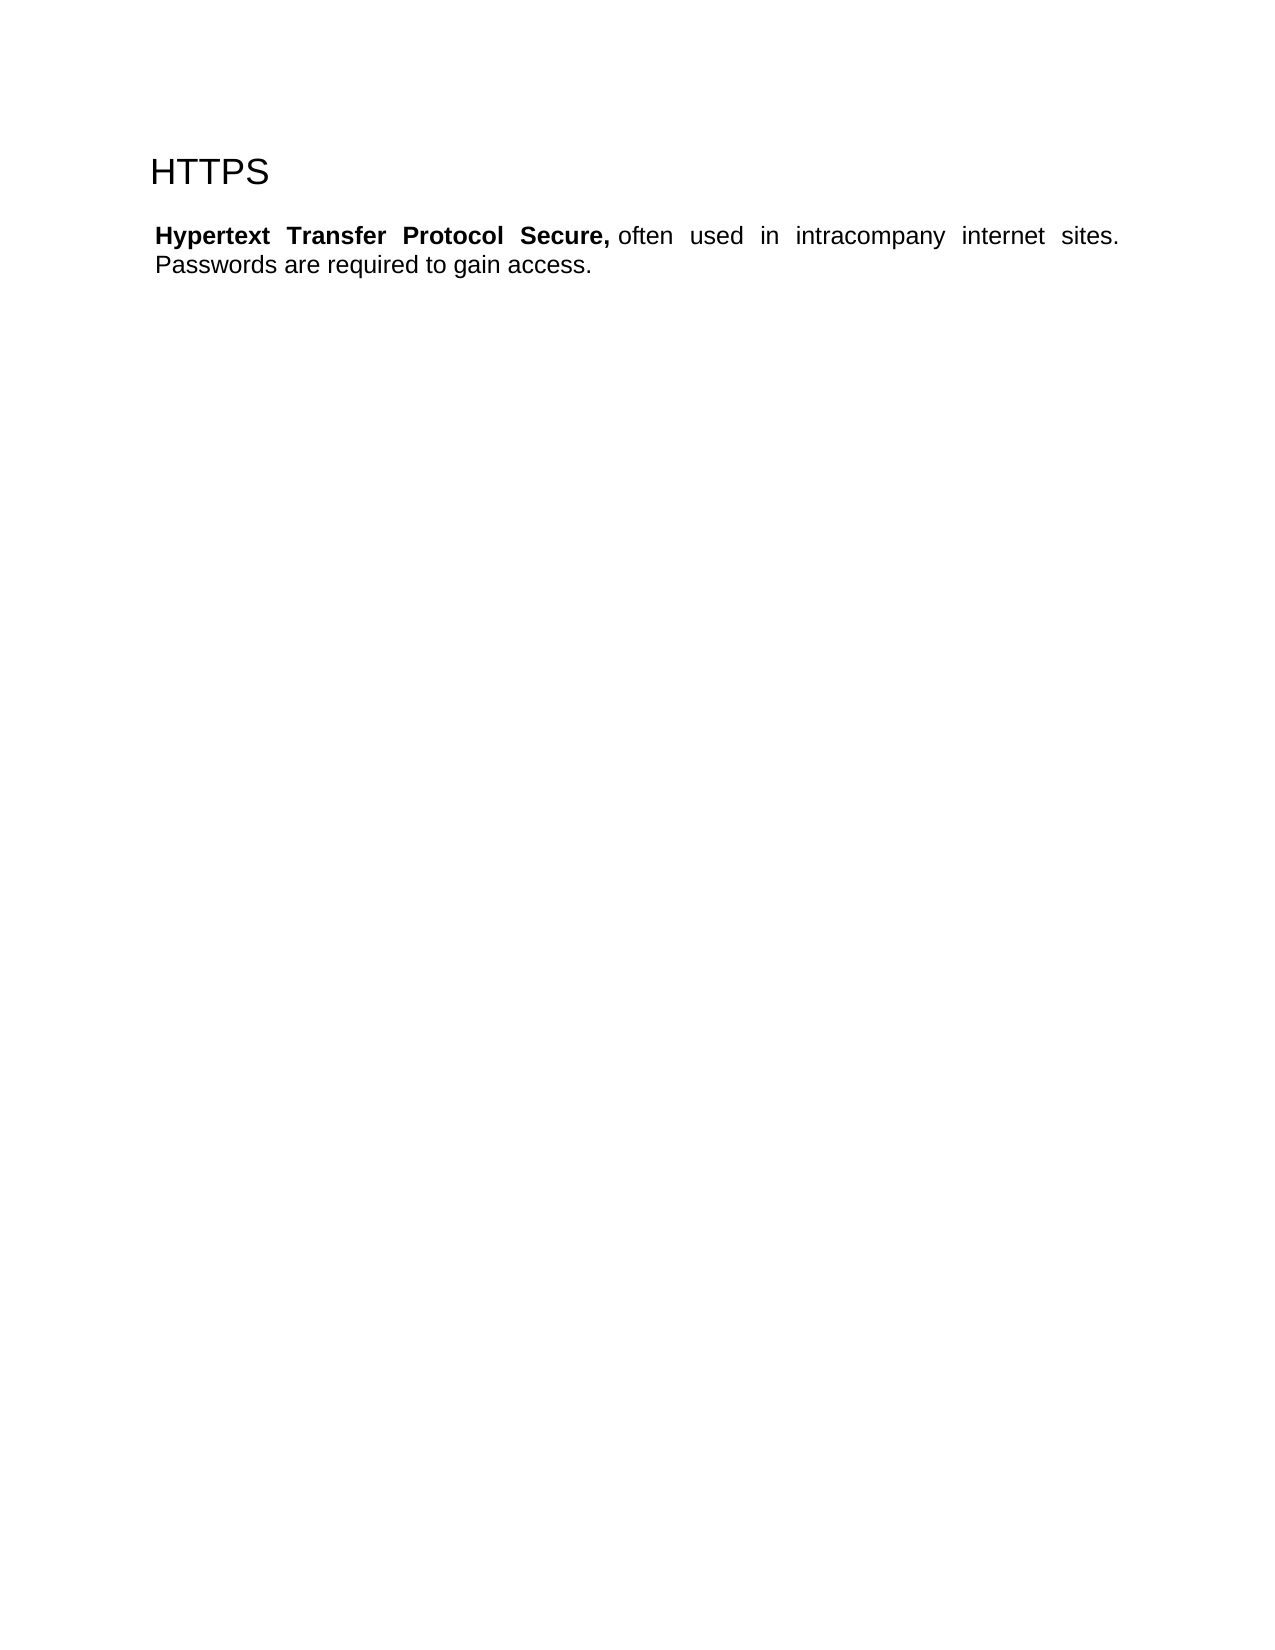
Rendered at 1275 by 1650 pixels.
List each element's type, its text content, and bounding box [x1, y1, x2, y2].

text Hypertext Transfer Protocol Secure, often used in intracompany internet sites. Passwords are required to gain access. [155, 221, 1120, 279]
text HTTPS [150, 150, 1125, 192]
